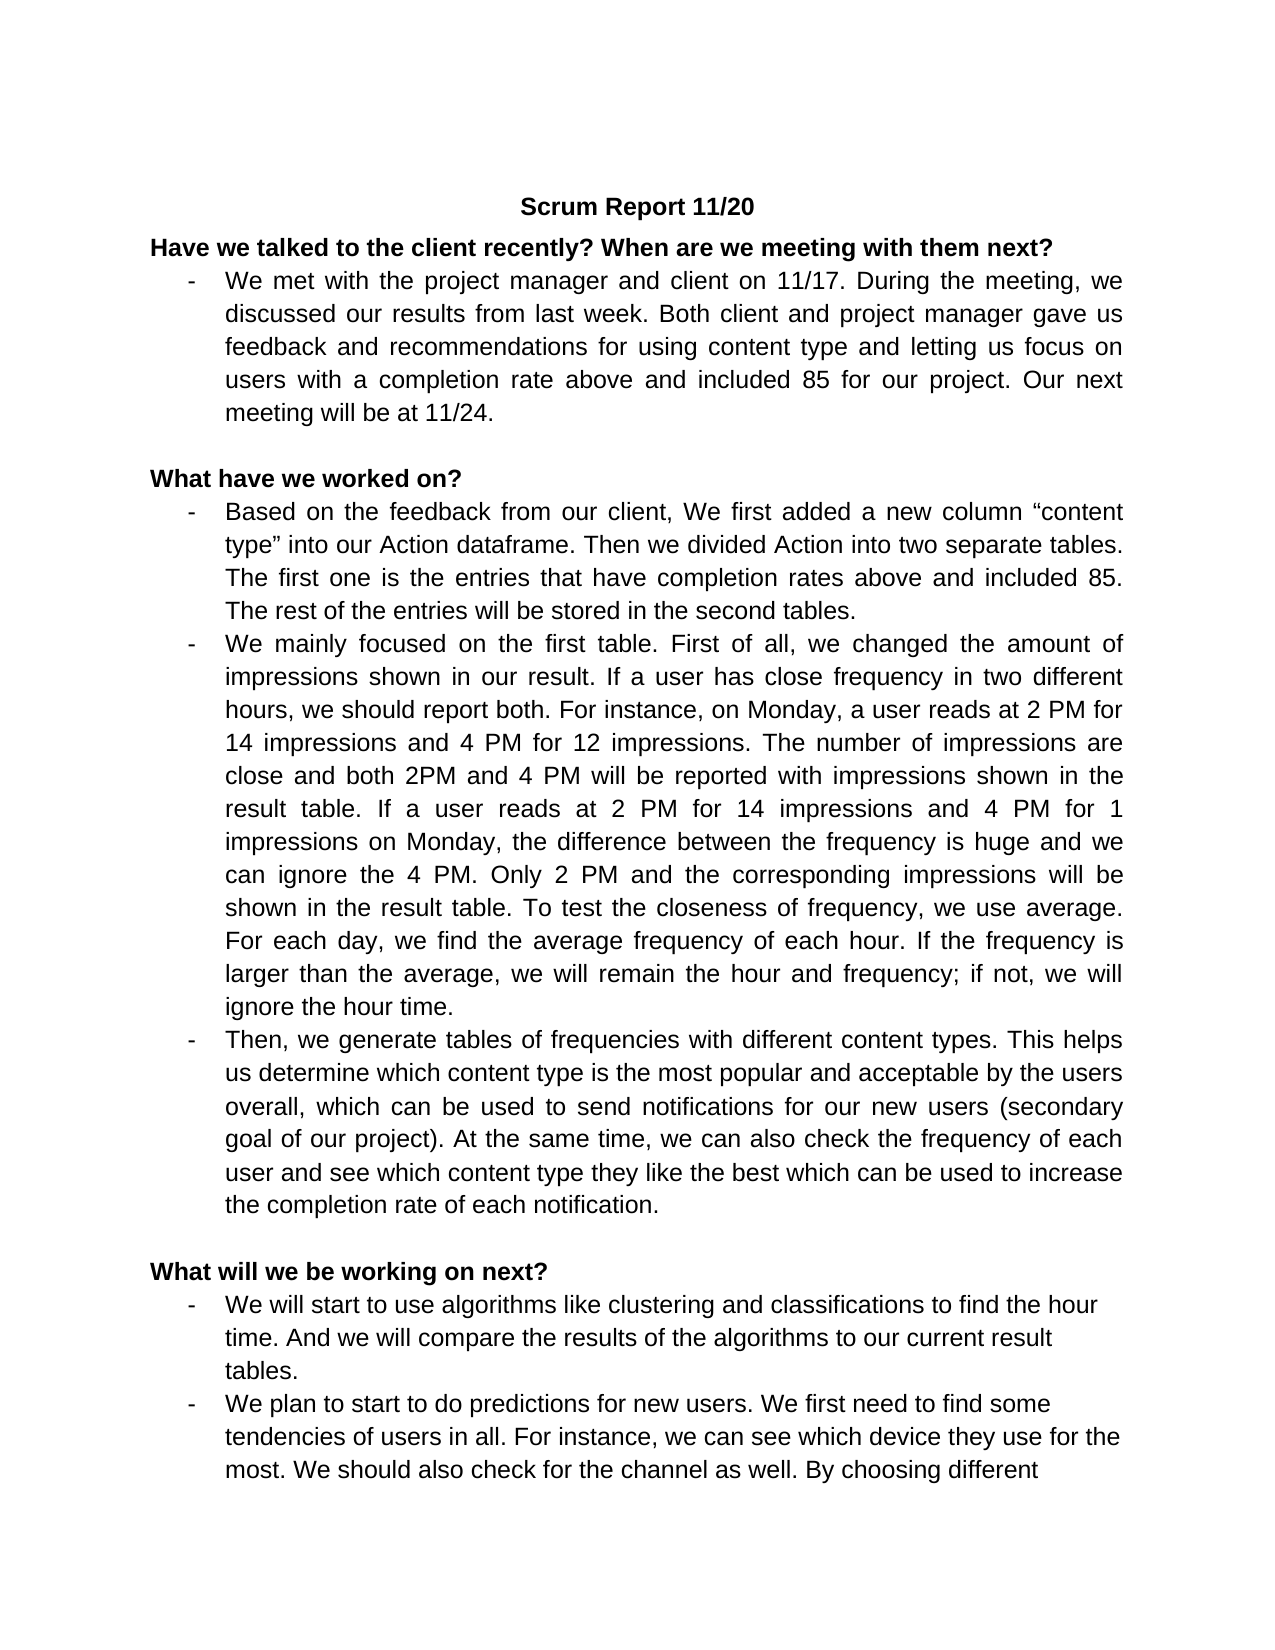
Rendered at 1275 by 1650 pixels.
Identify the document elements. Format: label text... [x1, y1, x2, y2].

list Based on the feedback from our client, We first added a new column “content type” into our Action dataframe. Then we divided Action into two separate tables. The first one is the entries that have completion rates above and included 85. The rest of the entries will be stored in the second tables. [187, 497, 1125, 625]
subtitle Scrum Report 11/20 [150, 192, 1125, 220]
list Then, we generate tables of frequencies with different content types. This helps us determine which content type is the most popular and acceptable by the users overall, which can be used to send notifications for our new users (secondary goal of our project). At the same time, we can also check the frequency of each user and see which content type they like the best which can be used to increase the completion rate of each notification. [187, 1025, 1125, 1219]
list We will start to use algorithms like clustering and classifications to find the hour time. And we will compare the results of the algorithms to our current result tables. [187, 1289, 1125, 1384]
list We met with the project manager and client on 11/17. During the meeting, we discussed our results from last week. Both client and project manager gave us feedback and recommendations for using content type and letting us focus on users with a completion rate above and included 85 for our project. Our next meeting will be at 11/24. [187, 266, 1125, 427]
list We mainly focused on the first table. First of all, we changed the amount of impressions shown in our result. If a user has close frequency in two different hours, we should report both. For instance, on Monday, a user reads at 2 PM for 14 impressions and 4 PM for 12 impressions. The number of impressions are close and both 2PM and 4 PM will be reported with impressions shown in the result table. If a user reads at 2 PM for 14 impressions and 4 PM for 1 impressions on Monday, the difference between the frequency is huge and we can ignore the 4 PM. Only 2 PM and the corresponding impressions will be shown in the result table. To test the closeness of frequency, we use average. For each day, we find the average frequency of each hour. If the frequency is larger than the average, we will remain the hour and frequency; if not, we will ignore the hour time. [187, 629, 1125, 1021]
text What have we worked on? [150, 464, 1125, 493]
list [187, 1389, 1125, 1483]
text Have we talked to the client recently? When are we meeting with them next? [150, 233, 1125, 262]
text What will we be working on next? [150, 1257, 1125, 1285]
